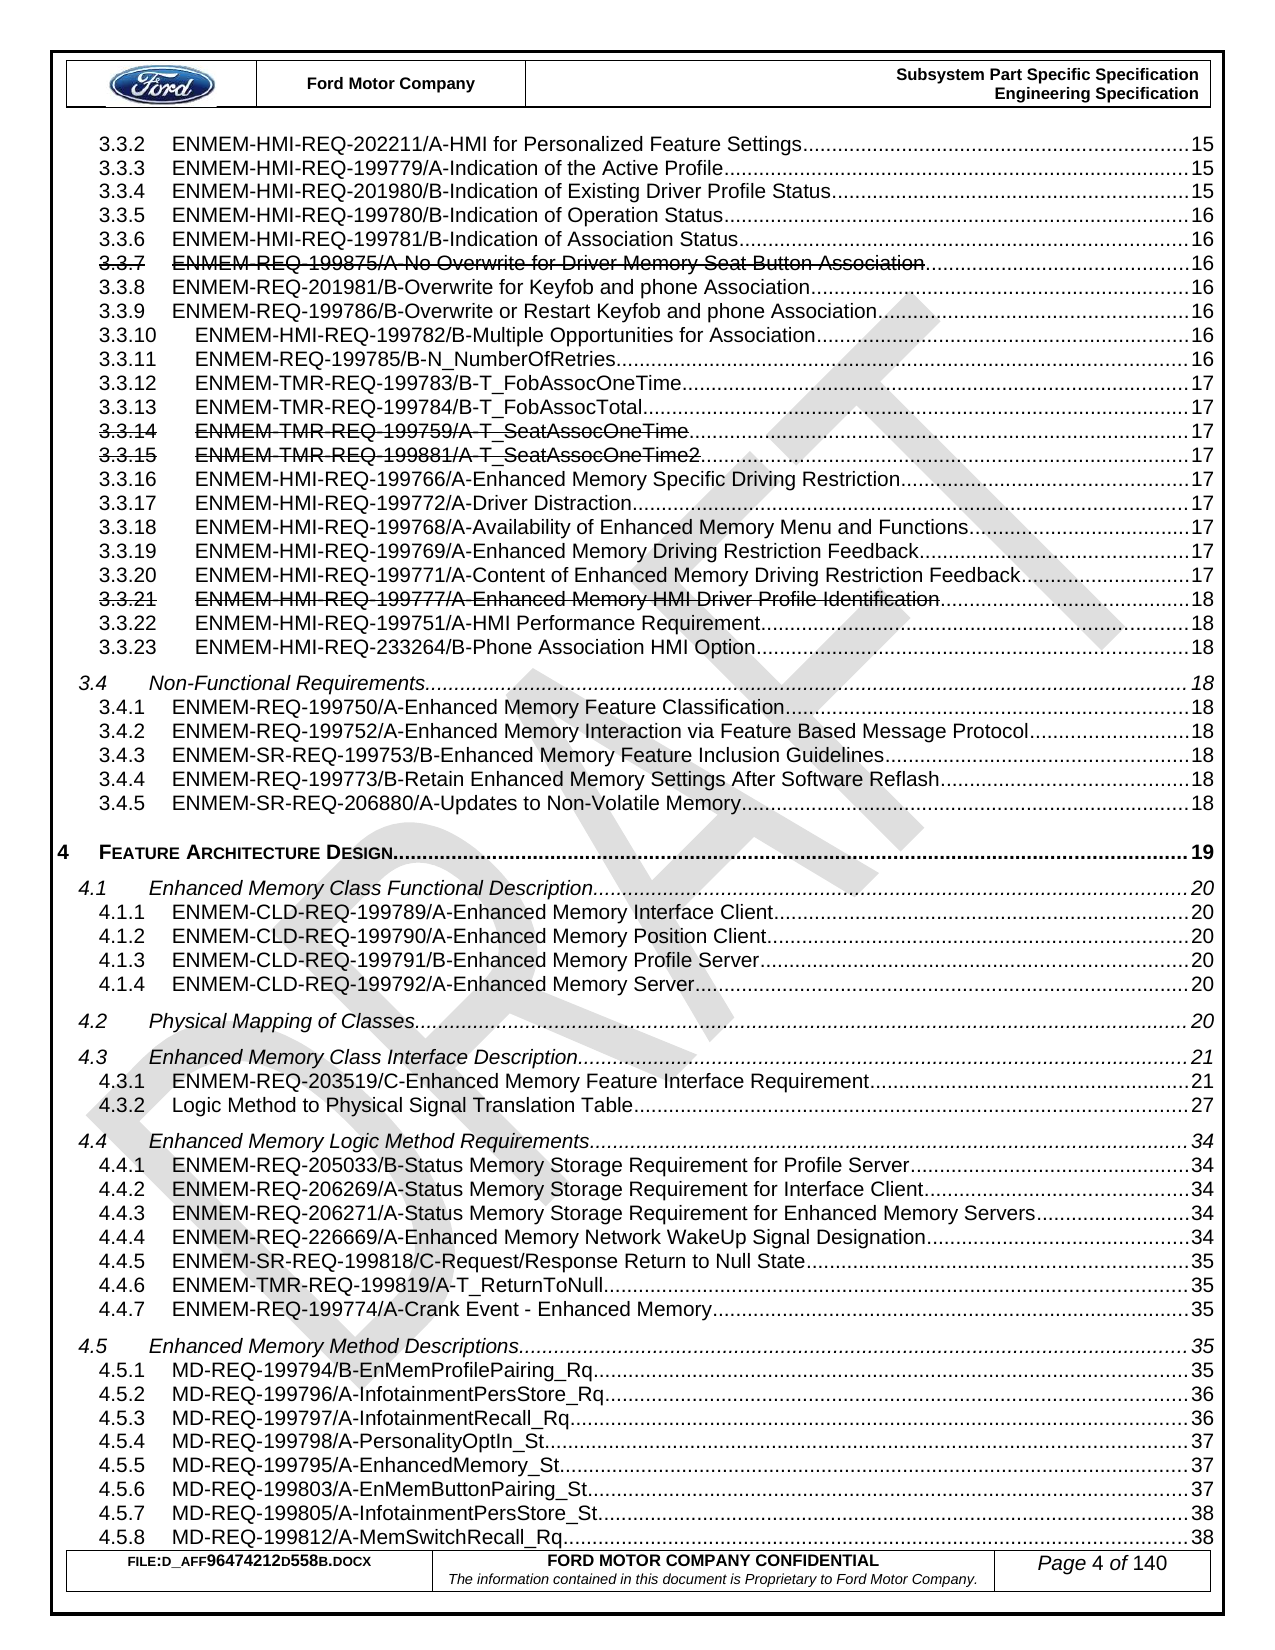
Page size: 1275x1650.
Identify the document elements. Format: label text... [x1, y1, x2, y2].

text 3.3.12 ENMEM-TMR-REQ-199783/B-T_FobAssocOneTime 17 [99, 371, 1215, 395]
text 3.3.4 ENMEM-HMI-REQ-201980/B-Indication of Existing Driver Profile Status 15 [99, 179, 1215, 203]
text 4.4.5 ENMEM-SR-REQ-199818/C-Request/Response Return to Null State 35 [99, 1249, 1215, 1273]
text 4.5.6 MD-REQ-199803/A-EnMemButtonPairing_St 37 [99, 1477, 1215, 1501]
text 3.3.18 ENMEM-HMI-REQ-199768/A-Availability of Enhanced Memory Menu and Functions 17 [99, 515, 1215, 539]
text 3.4.3 ENMEM-SR-REQ-199753/B-Enhanced Memory Feature Inclusion Guidelines 18 [99, 743, 1215, 767]
text 3.3.7 ENMEM-REQ-199875/A-No Overwrite for Driver Memory Seat Button Association 16 [99, 251, 1215, 275]
text 3.3.3 ENMEM-HMI-REQ-199779/A-Indication of the Active Profile 15 [99, 155, 1215, 179]
text 3.3.16 ENMEM-HMI-REQ-199766/A-Enhanced Memory Specific Driving Restriction 17 [99, 467, 1215, 491]
text 3.3.13 ENMEM-TMR-REQ-199784/B-T_FobAssocTotal 17 [99, 395, 1215, 419]
text 4.5.8 MD-REQ-199812/A-MemSwitchRecall_Rq 38 [99, 1525, 1215, 1549]
text 3.3.14 ENMEM-TMR-REQ-199759/A-T_SeatAssocOneTime 17 [99, 419, 1215, 443]
text 3.3.22 ENMEM-HMI-REQ-199751/A-HMI Performance Requirement 18 [99, 611, 1215, 634]
text 3.4.4 ENMEM-REQ-199773/B-Retain Enhanced Memory Settings After Software Reflash 18 [99, 767, 1215, 791]
text 3.3.9 ENMEM-REQ-199786/B-Overwrite or Restart Keyfob and phone Association 16 [99, 299, 1215, 323]
text 4.5.1 MD-REQ-199794/B-EnMemProfilePairing_Rq 35 [99, 1357, 1215, 1381]
text 3.3.2 ENMEM-HMI-REQ-202211/A-HMI for Personalized Feature Settings 15 [99, 131, 1215, 155]
text 4.2 Physical Mapping of Classes 20 [78, 1008, 1215, 1032]
text 3.3.5 ENMEM-HMI-REQ-199780/B-Indication of Operation Status 16 [99, 203, 1215, 227]
text 3.4.5 ENMEM-SR-REQ-206880/A-Updates to Non-Volatile Memory 18 [99, 791, 1215, 815]
text 3.4 Non-Functional Requirements 18 [78, 671, 1215, 695]
text 3.3.20 ENMEM-HMI-REQ-199771/A-Content of Enhanced Memory Driving Restriction Feedback 17 [99, 563, 1215, 587]
text 3.4.1 ENMEM-REQ-199750/A-Enhanced Memory Feature Classification 18 [99, 695, 1215, 719]
text 4.1.1 ENMEM-CLD-REQ-199789/A-Enhanced Memory Interface Client 20 [99, 900, 1215, 924]
text 4.4.6 ENMEM-TMR-REQ-199819/A-T_ReturnToNull 35 [99, 1273, 1215, 1297]
text 4.5.3 MD-REQ-199797/A-InfotainmentRecall_Rq 36 [99, 1405, 1215, 1429]
text 4.3.1 ENMEM-REQ-203519/C-Enhanced Memory Feature Interface Requirement 21 [99, 1069, 1215, 1093]
text 4.1.3 ENMEM-CLD-REQ-199791/B-Enhanced Memory Profile Server 20 [99, 948, 1215, 972]
text 4.5 Enhanced Memory Method Descriptions 35 [78, 1333, 1215, 1357]
text 4.5.2 MD-REQ-199796/A-InfotainmentPersStore_Rq 36 [99, 1381, 1215, 1405]
text 4.3 Enhanced Memory Class Interface Description 21 [78, 1045, 1215, 1069]
text 3.3.15 ENMEM-TMR-REQ-199881/A-T_SeatAssocOneTime2 17 [99, 443, 1215, 467]
text 3.3.17 ENMEM-HMI-REQ-199772/A-Driver Distraction 17 [99, 491, 1215, 515]
text 3.3.8 ENMEM-REQ-201981/B-Overwrite for Keyfob and phone Association 16 [99, 275, 1215, 299]
text 4.5.4 MD-REQ-199798/A-PersonalityOptIn_St 37 [99, 1429, 1215, 1453]
text 4.5.7 MD-REQ-199805/A-InfotainmentPersStore_St 38 [99, 1501, 1215, 1525]
text 4.1.4 ENMEM-CLD-REQ-199792/A-Enhanced Memory Server 20 [99, 972, 1215, 996]
text 4.1.2 ENMEM-CLD-REQ-199790/A-Enhanced Memory Position Client 20 [99, 924, 1215, 948]
text 4.3.2 Logic Method to Physical Signal Translation Table 27 [99, 1093, 1215, 1117]
text 3.3.11 ENMEM-REQ-199785/B-N_NumberOfRetries 16 [99, 347, 1215, 371]
text 4.4.1 ENMEM-REQ-205033/B-Status Memory Storage Requirement for Profile Server 34 [99, 1153, 1215, 1177]
text 4.4.3 ENMEM-REQ-206271/A-Status Memory Storage Requirement for Enhanced Memory Servers 34 [99, 1201, 1215, 1225]
text 3.3.21 ENMEM-HMI-REQ-199777/A-Enhanced Memory HMI Driver Profile Identification 18 [99, 587, 1215, 611]
text 3.3.6 ENMEM-HMI-REQ-199781/B-Indication of Association Status 16 [99, 227, 1215, 251]
text 4.4.7 ENMEM-REQ-199774/A-Crank Event - Enhanced Memory 35 [99, 1297, 1215, 1321]
text 4.4.2 ENMEM-REQ-206269/A-Status Memory Storage Requirement for Interface Client 34 [99, 1177, 1215, 1201]
text 4.4.4 ENMEM-REQ-226669/A-Enhanced Memory Network WakeUp Signal Designation 34 [99, 1225, 1215, 1249]
text 4.4 Enhanced Memory Logic Method Requirements 34 [78, 1129, 1215, 1153]
text 3.3.19 ENMEM-HMI-REQ-199769/A-Enhanced Memory Driving Restriction Feedback 17 [99, 539, 1215, 563]
text 3.3.10 ENMEM-HMI-REQ-199782/B-Multiple Opportunities for Association 16 [99, 323, 1215, 347]
text 4 Feature Architecture Design 19 [57, 840, 1215, 864]
picture [105, 61, 217, 107]
text 4.1 Enhanced Memory Class Functional Description 20 [78, 876, 1215, 900]
text 3.3.23 ENMEM-HMI-REQ-233264/B-Phone Association HMI Option 18 [99, 634, 1215, 658]
text 4.5.5 MD-REQ-199795/A-EnhancedMemory_St 37 [99, 1453, 1215, 1477]
text 3.4.2 ENMEM-REQ-199752/A-Enhanced Memory Interaction via Feature Based Message Protocol 18 [99, 719, 1215, 743]
